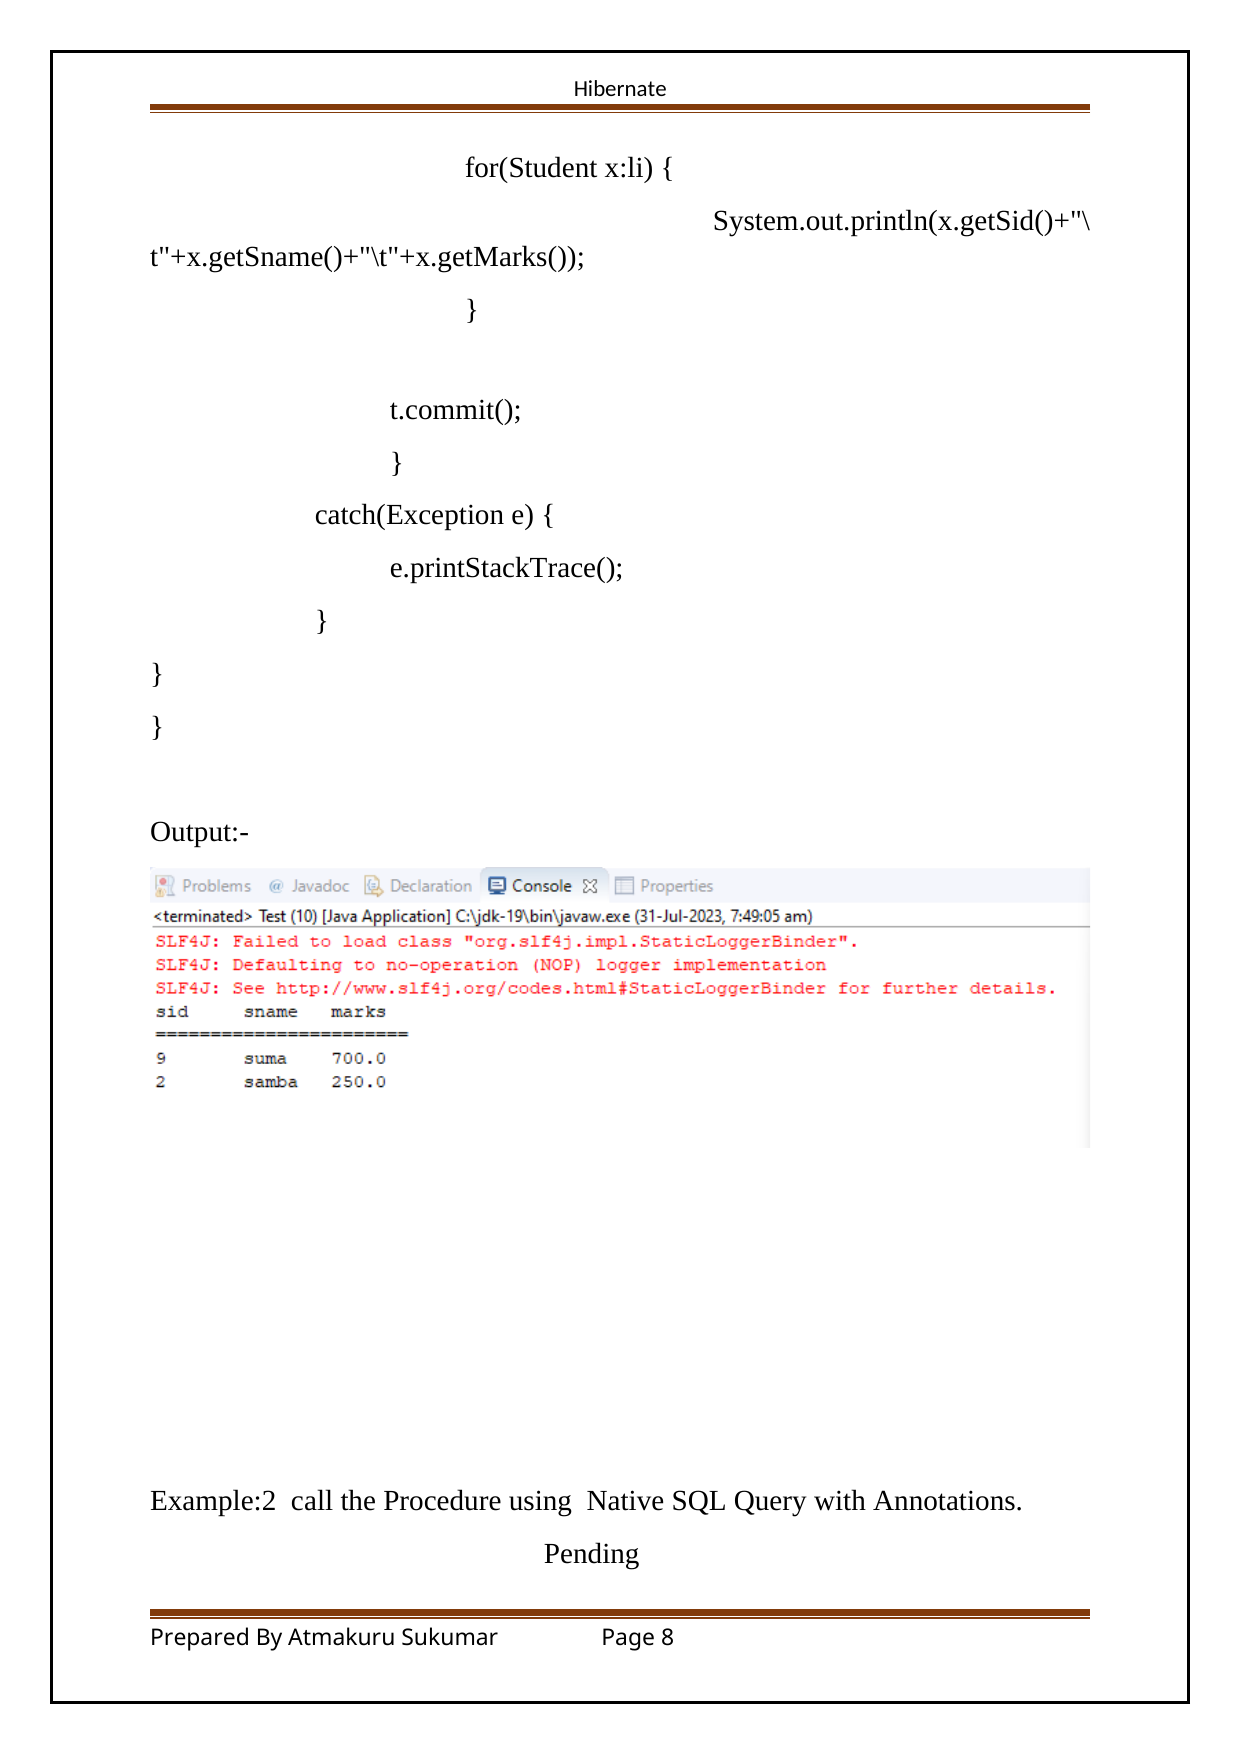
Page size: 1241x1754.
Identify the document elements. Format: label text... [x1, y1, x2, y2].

text Example:2 call the Procedure using Native SQL Query with Annotations. [150, 1483, 1090, 1517]
text Pending [150, 1536, 1090, 1570]
text catch(Exception e) { [150, 497, 1090, 531]
text Output:- [150, 814, 1090, 848]
text for(Student x:li) { [150, 150, 1090, 183]
text t.commit(); [150, 392, 1090, 425]
text } [150, 709, 1090, 742]
text System.out.println(x.getSid()+"\t"+x.getSname()+"\t"+x.getMarks()); [150, 203, 1090, 272]
text } [150, 445, 1090, 478]
text } [150, 292, 1090, 325]
text } [150, 603, 1090, 637]
text } [150, 656, 1090, 689]
picture [150, 867, 1091, 1148]
text e.printStackTrace(); [150, 550, 1090, 584]
